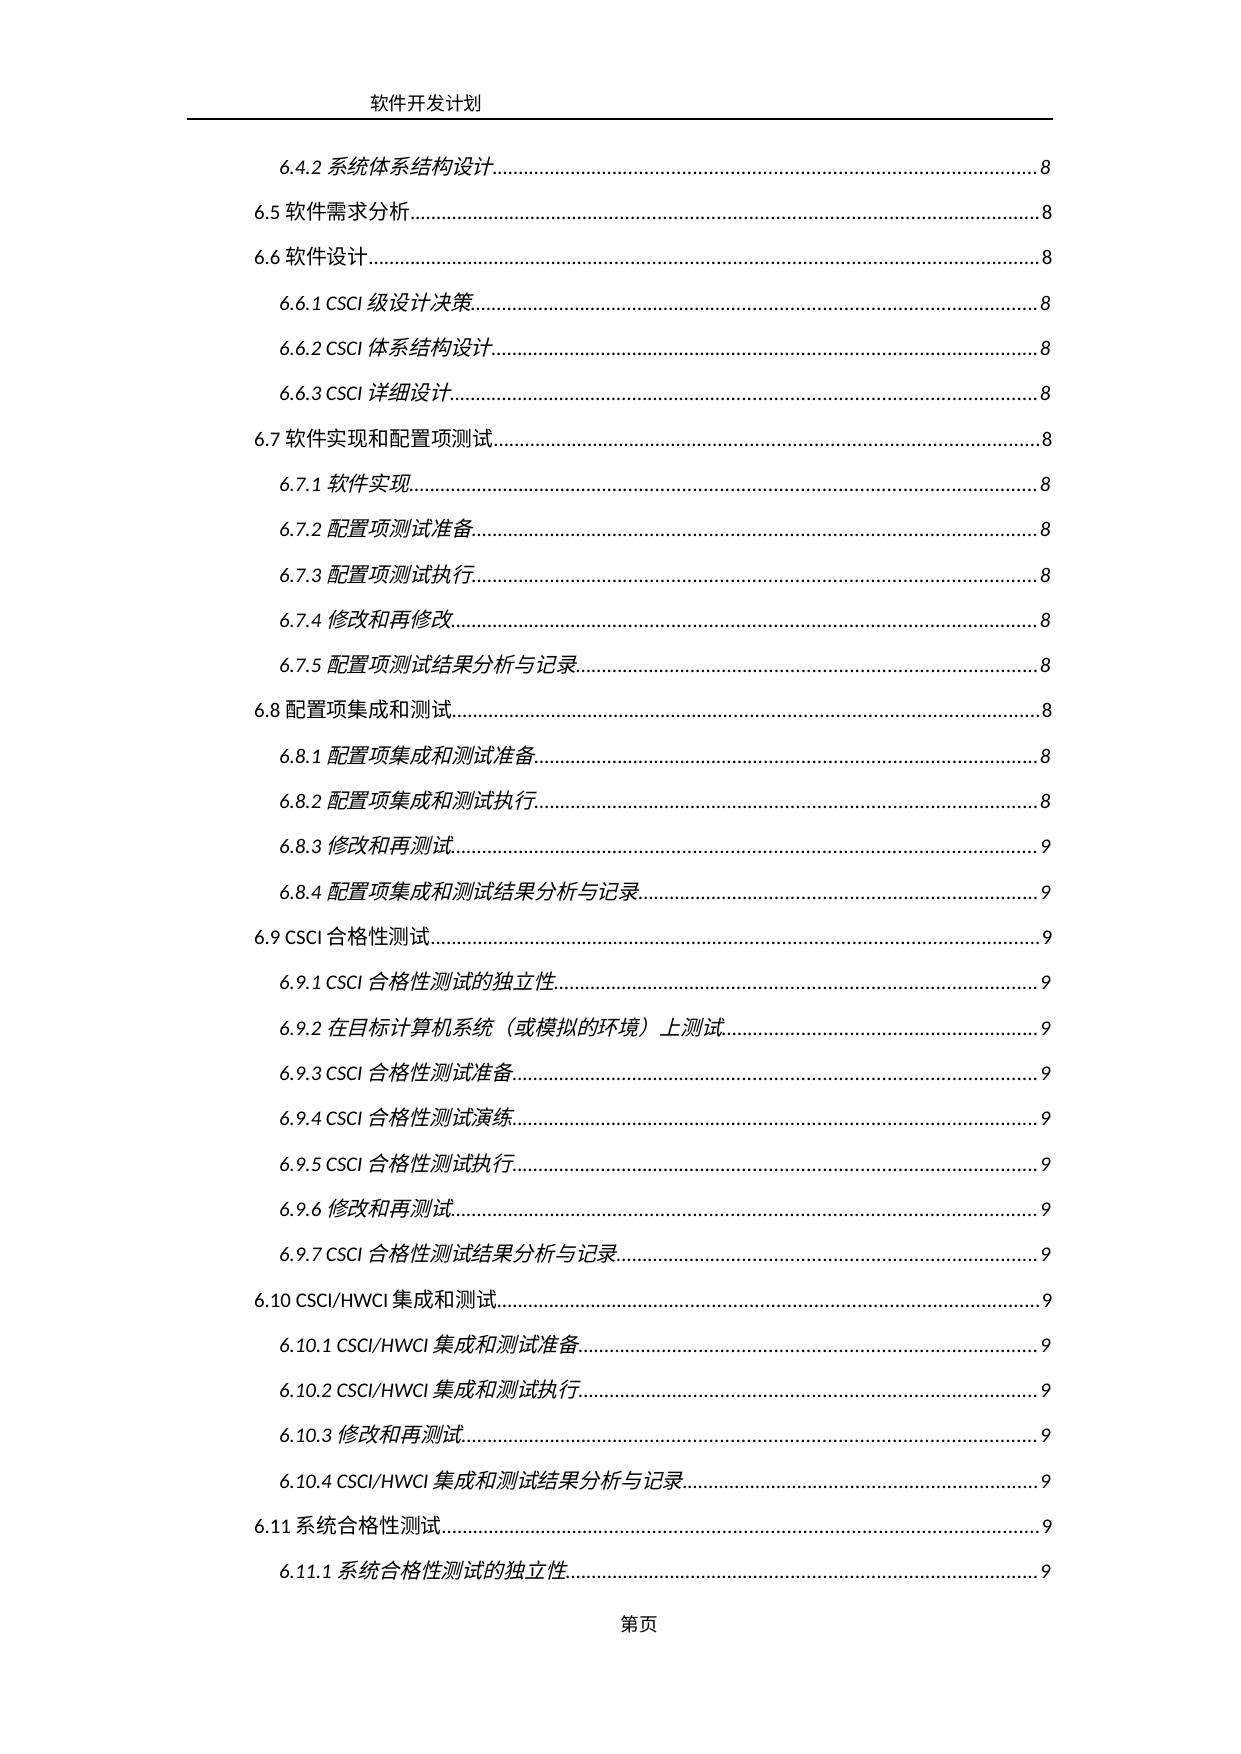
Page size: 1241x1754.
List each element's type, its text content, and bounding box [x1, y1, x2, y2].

text 6.10 CSCI/HWCI集成和测试 9 [212, 1283, 1053, 1313]
text 6.10.3 修改和再测试 9 [237, 1419, 1053, 1449]
text 6.6 软件设计 8 [212, 241, 1053, 271]
text 6.5 软件需求分析 8 [212, 195, 1053, 226]
text 6.8.3 修改和再测试 9 [237, 830, 1053, 860]
text 6.4.2 系统体系结构设计 8 [237, 150, 1053, 180]
text 6.6.1 CSCI级设计决策 8 [237, 286, 1053, 316]
text 6.7.1 软件实现 8 [237, 467, 1053, 497]
text 6.9.4 CSCI合格性测试演练 9 [237, 1102, 1053, 1132]
text 6.7.5 配置项测试结果分析与记录 8 [237, 648, 1053, 679]
text 6.10.2 CSCI/HWCI集成和测试执行 9 [237, 1373, 1053, 1404]
text 6.10.1 CSCI/HWCI集成和测试准备 9 [237, 1328, 1053, 1358]
text 6.7.2 配置项测试准备 8 [237, 512, 1053, 543]
text 6.8.1 配置项集成和测试准备 8 [237, 739, 1053, 769]
text 6.10.4 CSCI/HWCI集成和测试结果分析与记录 9 [237, 1464, 1053, 1494]
text 6.7.4 修改和再修改 8 [237, 603, 1053, 633]
text 6.9.6 修改和再测试 9 [237, 1192, 1053, 1222]
text 6.8 配置项集成和测试 8 [212, 694, 1053, 724]
text 6.9.1 CSCI合格性测试的独立性 9 [237, 966, 1053, 996]
text 6.9 CSCI合格性测试 9 [212, 920, 1053, 951]
text 6.6.3 CSCI详细设计 8 [237, 377, 1053, 407]
text 6.9.2 在目标计算机系统（或模拟的环境）上测试 9 [237, 1011, 1053, 1041]
text 6.9.7 CSCI合格性测试结果分析与记录 9 [237, 1237, 1053, 1268]
text 6.7 软件实现和配置项测试 8 [212, 422, 1053, 452]
text 6.7.3 配置项测试执行 8 [237, 558, 1053, 588]
text 6.6.2 CSCI体系结构设计 8 [237, 331, 1053, 361]
text 6.11 系统合格性测试 9 [212, 1509, 1053, 1539]
text 6.8.4 配置项集成和测试结果分析与记录 9 [237, 875, 1053, 905]
text 6.8.2 配置项集成和测试执行 8 [237, 784, 1053, 814]
text 6.9.3 CSCI合格性测试准备 9 [237, 1056, 1053, 1086]
text 6.9.5 CSCI合格性测试执行 9 [237, 1147, 1053, 1177]
text 6.11.1 系统合格性测试的独立性 9 [237, 1555, 1053, 1585]
